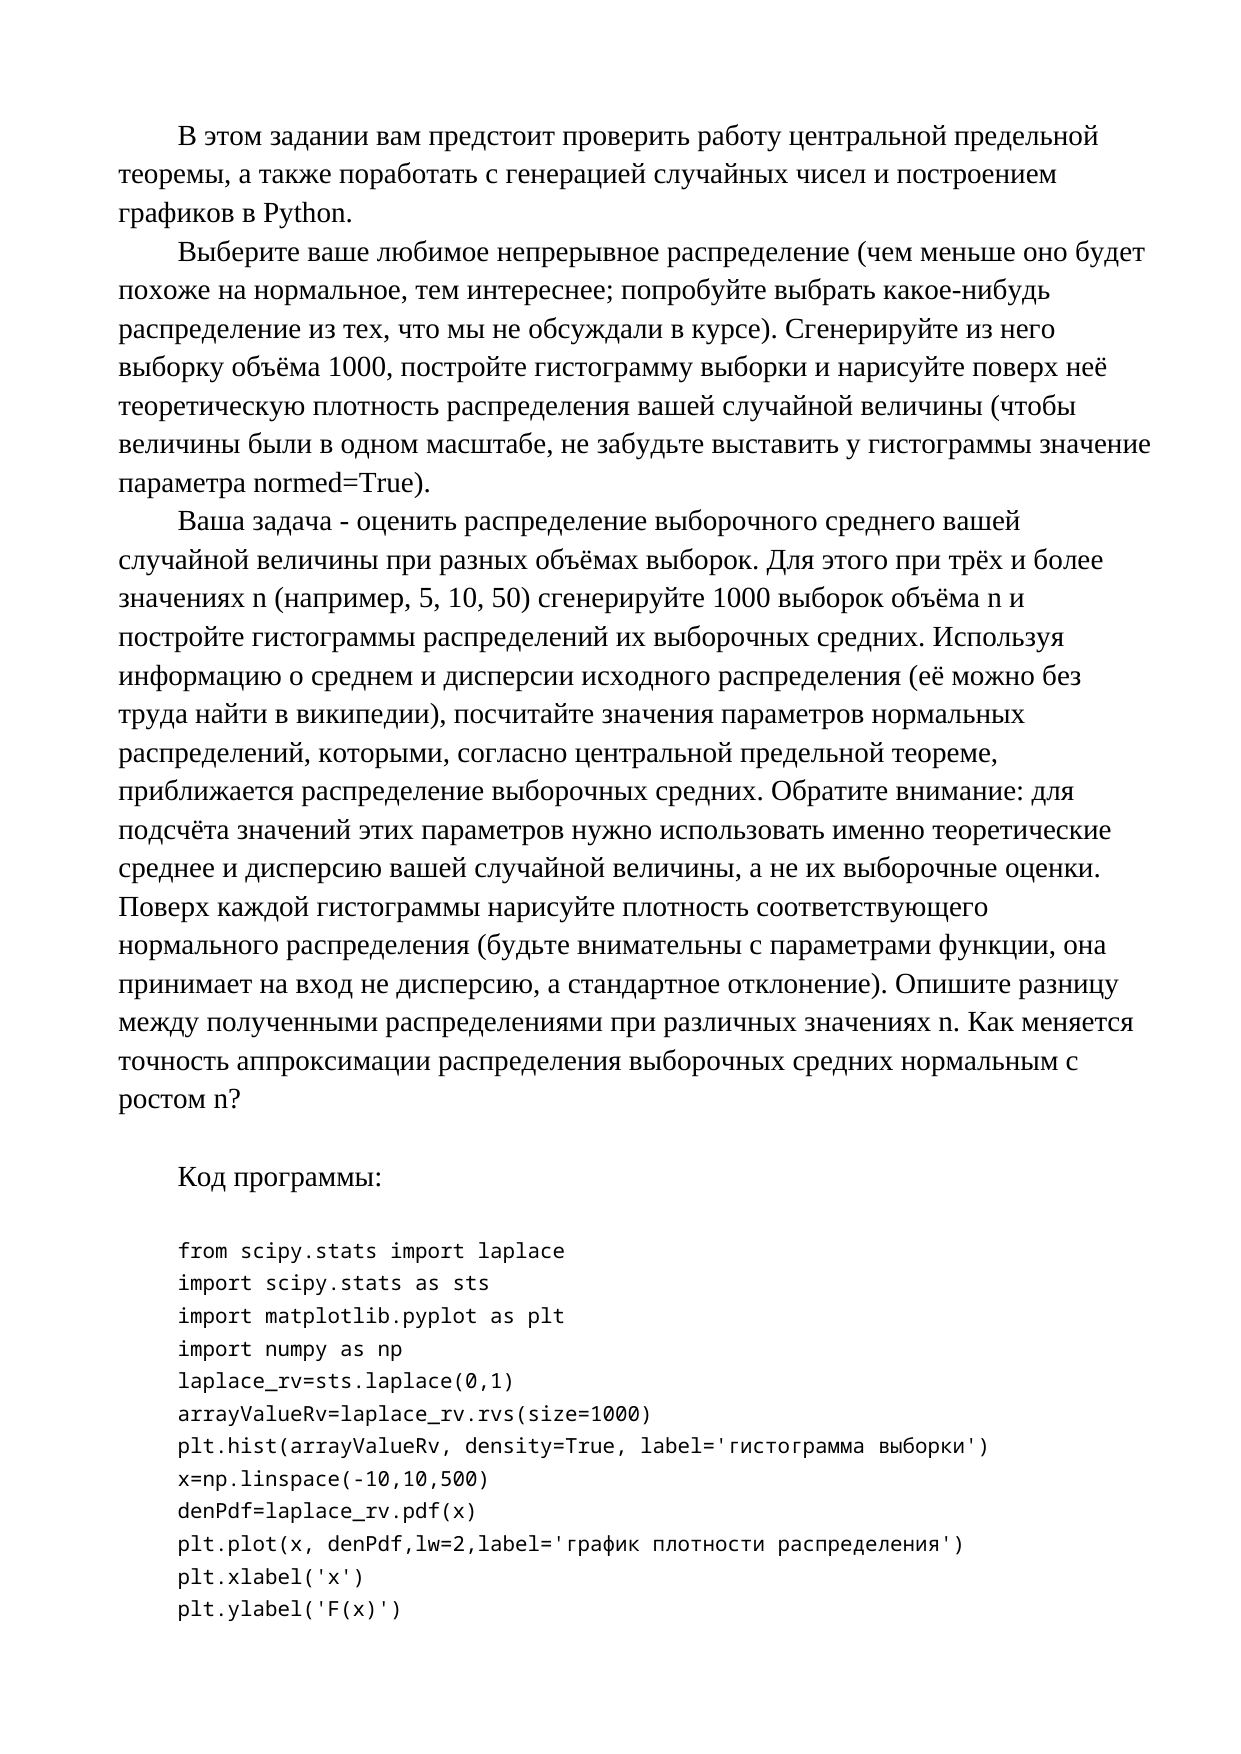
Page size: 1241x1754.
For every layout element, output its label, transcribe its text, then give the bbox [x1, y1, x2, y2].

text denPdf=laplace_rv.pdf(x) [118, 1497, 1152, 1525]
text x=np.linspace(-10,10,500) [118, 1464, 1152, 1492]
text plt.hist(arrayValueRv, density=True, label='гистограмма выборки') [118, 1431, 1152, 1460]
text В этом задании вам предстоит проверить работу центральной предельной теоремы, а также поработать с генерацией случайных чисел и построением графиков в Python. [118, 118, 1152, 229]
text Код программы: [118, 1159, 1152, 1192]
text plt.xlabel('x') [118, 1562, 1152, 1590]
text Ваша задача - оценить распределение выборочного среднего вашей случайной величины при разных объёмах выборок. Для этого при трёх и более значениях n (например, 5, 10, 50) сгенерируйте 1000 выборок объёма n и постройте гистограммы распределений их выборочных средних. Используя информацию о среднем и дисперсии исходного распределения (её можно без труда найти в википедии), посчитайте значения параметров нормальных распределений, которыми, согласно центральной предельной теореме, приближается распределение выборочных средних. Обратите внимание: для подсчёта значений этих параметров нужно использовать именно теоретические среднее и дисперсию вашей случайной величины, а не их выборочные оценки. Поверх каждой гистограммы нарисуйте плотность соответствующего нормального распределения (будьте внимательны с параметрами функции, она принимает на вход не дисперсию, а стандартное отклонение). Опишите разницу между полученными распределениями при различных значениях n. Как меняется точность аппроксимации распределения выборочных средних нормальным с ростом n? [118, 503, 1152, 1115]
text plt.plot(x, denPdf,lw=2,label='график плотности распределения') [118, 1529, 1152, 1558]
text Выберите ваше любимое непрерывное распределение (чем меньше оно будет похоже на нормальное, тем интереснее; попробуйте выбрать какое-нибудь распределение из тех, что мы не обсуждали в курсе). Сгенерируйте из него выборку объёма 1000, постройте гистограмму выборки и нарисуйте поверх неё теоретическую плотность распределения вашей случайной величины (чтобы величины были в одном масштабе, не забудьте выставить у гистограммы значение параметра normed=True). [118, 234, 1152, 498]
text plt.ylabel('F(x)') [118, 1594, 1152, 1623]
text arrayValueRv=laplace_rv.rvs(size=1000) [118, 1399, 1152, 1427]
text laplace_rv=sts.laplace(0,1) [118, 1366, 1152, 1395]
text import numpy as np [118, 1334, 1152, 1362]
text from scipy.stats import laplace [118, 1236, 1152, 1264]
text import matplotlib.pyplot as plt [118, 1301, 1152, 1329]
text import scipy.stats as sts [118, 1268, 1152, 1297]
